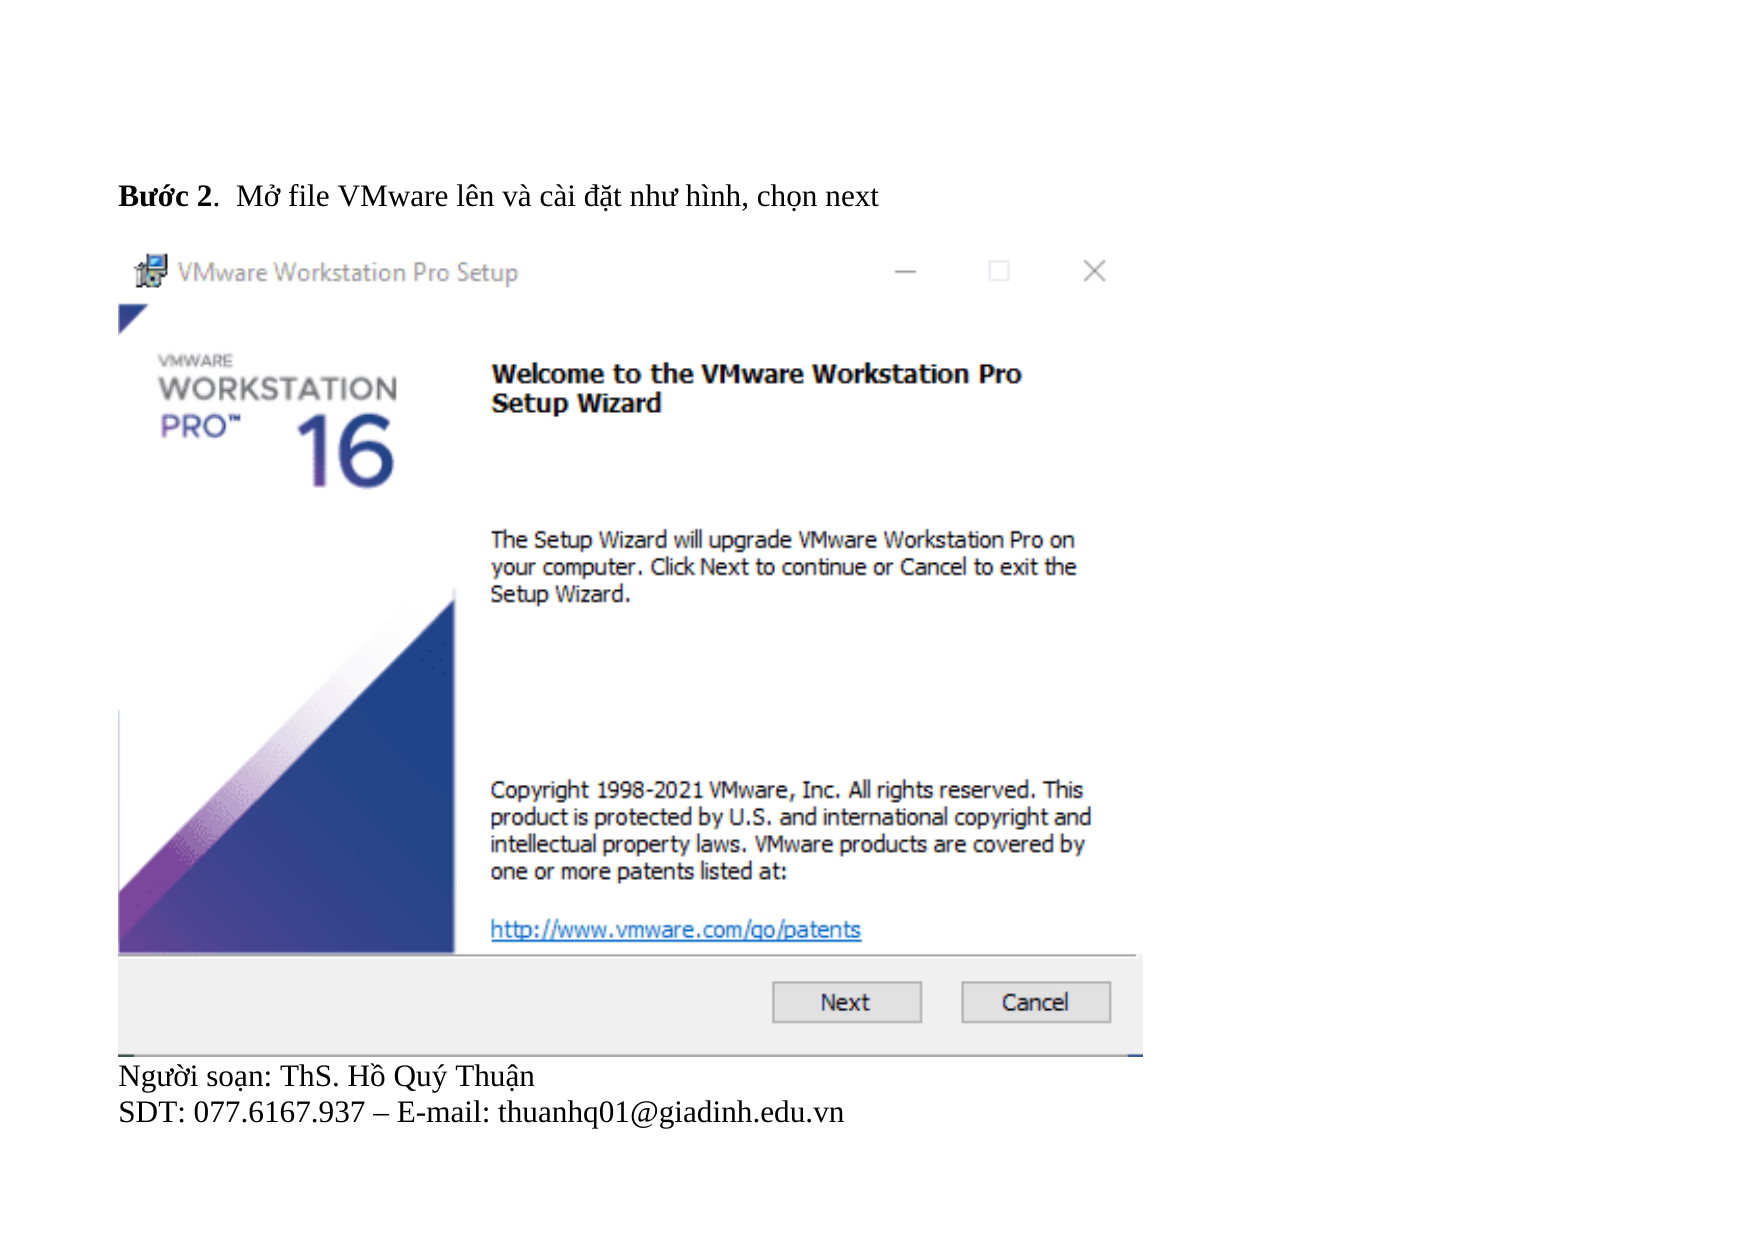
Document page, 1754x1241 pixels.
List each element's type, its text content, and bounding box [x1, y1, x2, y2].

picture [118, 242, 1143, 1057]
text Bước 2. Mở file VMware lên và cài đặt như hình, chọn next [118, 177, 1636, 213]
